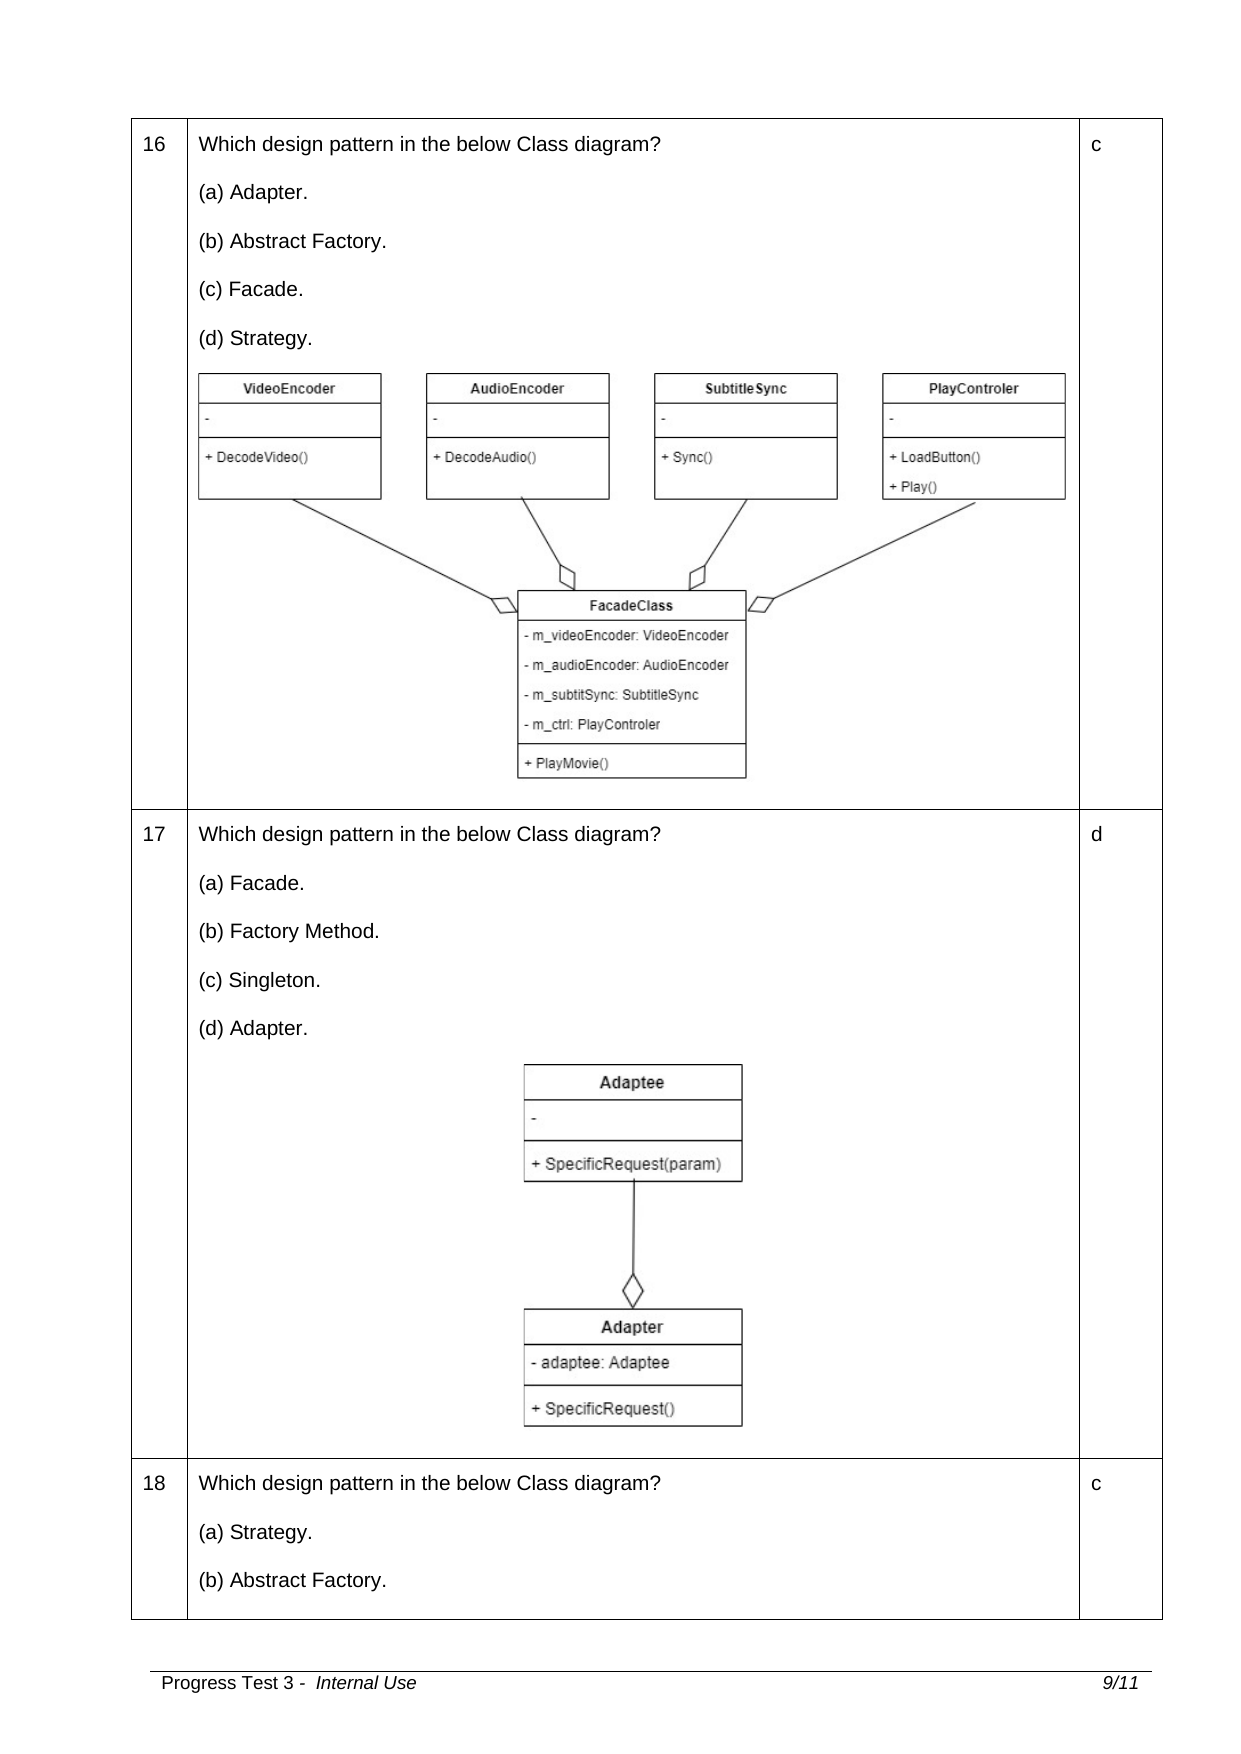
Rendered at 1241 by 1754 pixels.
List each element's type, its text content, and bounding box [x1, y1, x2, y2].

table_cell d [1080, 810, 1162, 1457]
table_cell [188, 1459, 1079, 1619]
table_cell 18 [132, 1459, 187, 1619]
table_cell c [1080, 1459, 1162, 1619]
table_cell Which design pattern in the below Class diagram? (a) Facade. (b) Factory Method. (c) Singleton. (d) Adapter. [188, 810, 1079, 1457]
table_header 16 [132, 119, 187, 808]
picture [198, 373, 1066, 782]
picture [523, 1064, 743, 1431]
table_header Which design pattern in the below Class diagram? (a) Adapter. (b) Abstract Factory. (c) Facade. (d) Strategy. [188, 119, 1079, 808]
table_header c [1080, 119, 1162, 808]
table_cell 17 [132, 810, 187, 1457]
